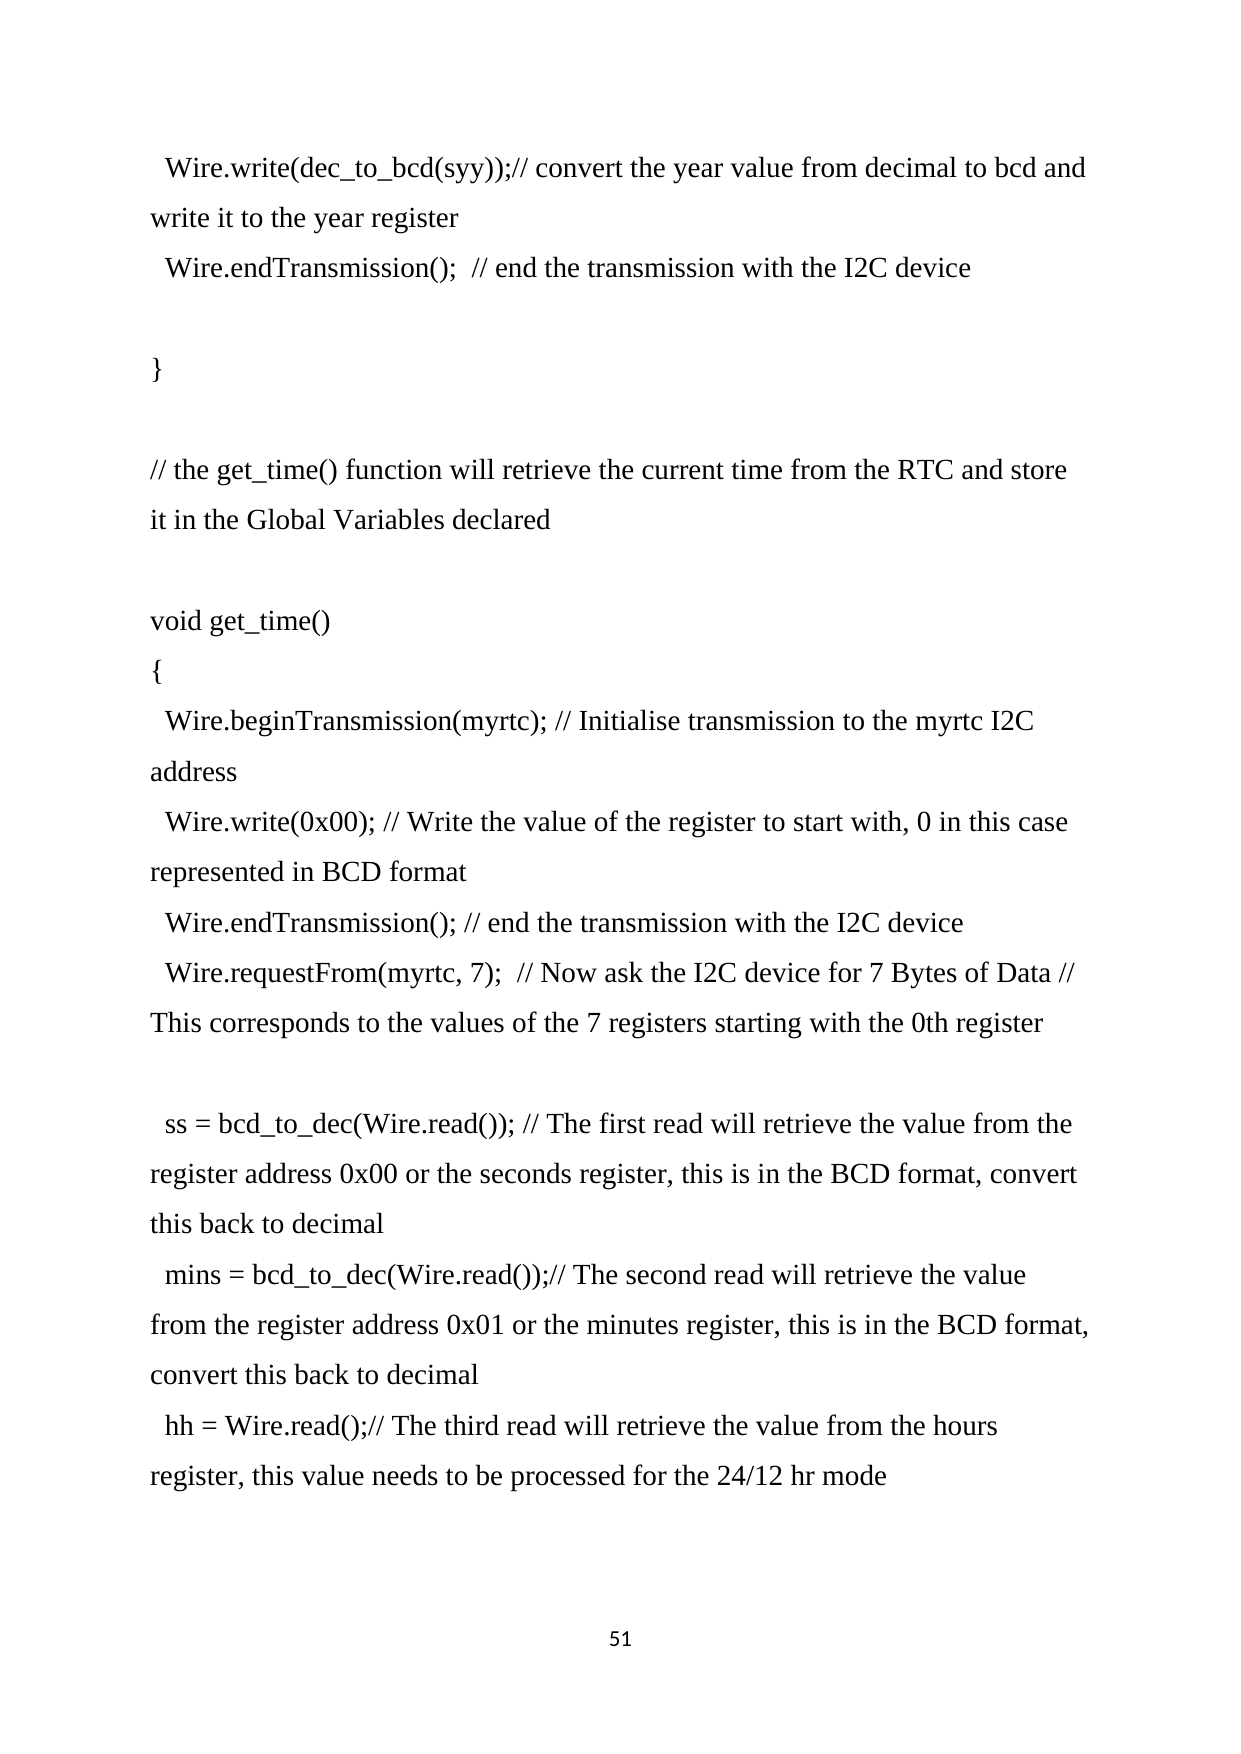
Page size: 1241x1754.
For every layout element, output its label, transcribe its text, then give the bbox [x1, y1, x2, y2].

text mins = bcd_to_dec(Wire.read());// The second read will retrieve the value from the register address 0x01 or the minutes register, this is in the BCD format, convert this back to decimal [150, 1257, 1090, 1391]
text { [150, 653, 1090, 687]
text ss = bcd_to_dec(Wire.read()); // The first read will retrieve the value from the register address 0x00 or the seconds register, this is in the BCD format, convert this back to decimal [150, 1106, 1090, 1240]
text hh = Wire.read();// The third read will retrieve the value from the hours register, this value needs to be processed for the 24/12 hr mode [150, 1408, 1090, 1492]
text Wire.endTransmission(); // end the transmission with the I2C device [150, 251, 1090, 284]
text Wire.endTransmission(); // end the transmission with the I2C device [150, 905, 1090, 938]
text Wire.write(dec_to_bcd(syy));// convert the year value from decimal to bcd and write it to the year register [150, 150, 1090, 234]
text // the get_time() function will retrieve the current time from the RTC and store it in the Global Variables declared [150, 452, 1090, 536]
text } [150, 351, 1090, 385]
text Wire.write(0x00); // Write the value of the register to start with, 0 in this case represented in BCD format [150, 804, 1090, 888]
text void get_time() [150, 603, 1090, 636]
text Wire.beginTransmission(myrtc); // Initialise transmission to the myrtc I2C address [150, 703, 1090, 787]
text Wire.requestFrom(myrtc, 7); // Now ask the I2C device for 7 Bytes of Data // This corresponds to the values of the 7 registers starting with the 0th register [150, 955, 1090, 1039]
